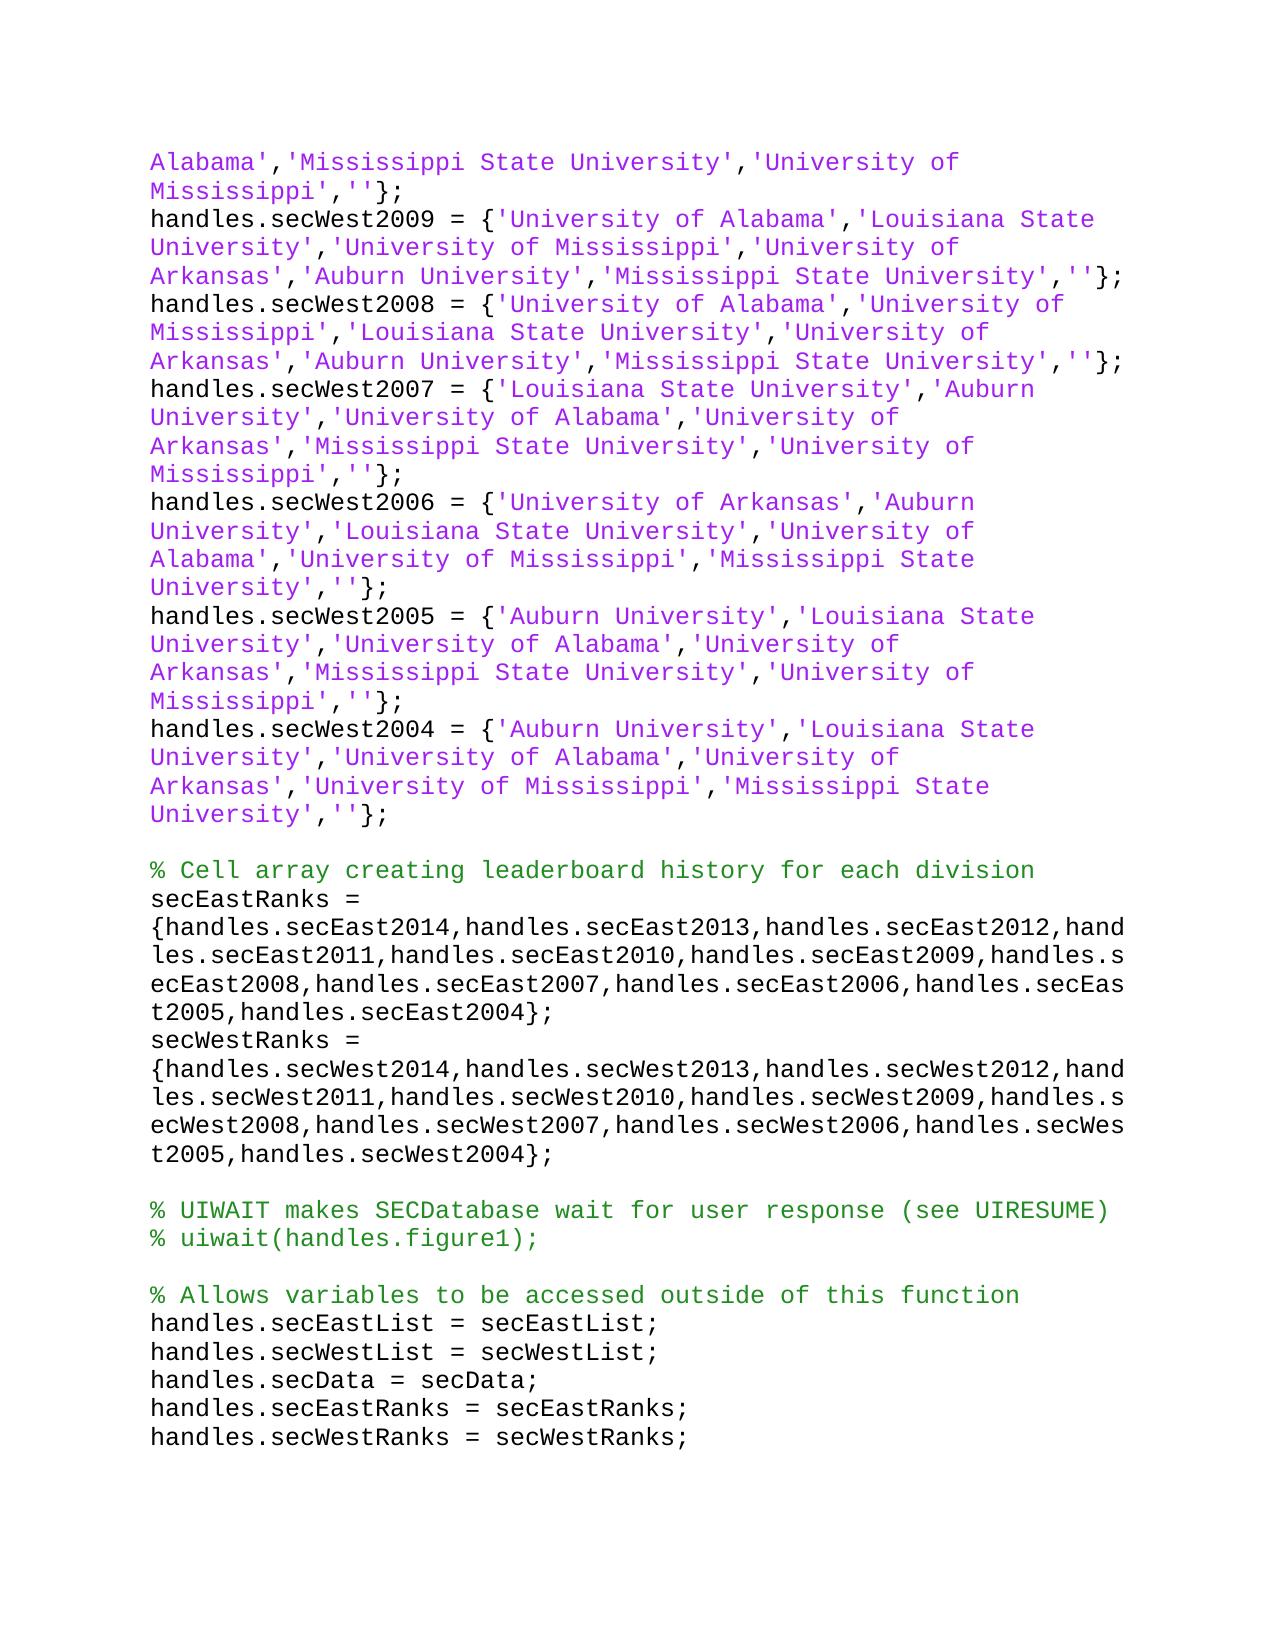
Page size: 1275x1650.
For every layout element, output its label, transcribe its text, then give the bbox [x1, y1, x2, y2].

text handles.secWest2005 = {'Auburn University','Louisiana State University','University of Alabama','University of Arkansas','Mississippi State University','University of Mississippi',''}; [150, 603, 1125, 717]
text handles.secWest2004 = {'Auburn University','Louisiana State University','University of Alabama','University of Arkansas','University of Mississippi','Mississippi State University',''}; [150, 717, 1125, 830]
text handles.secData = secData; [150, 1367, 1125, 1396]
text handles.secEastList = secEastList; [150, 1311, 1125, 1339]
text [150, 150, 1125, 207]
text % uiwait(handles.figure1); [150, 1226, 1125, 1254]
text handles.secWest2007 = {'Louisiana State University','Auburn University','University of Alabama','University of Arkansas','Mississippi State University','University of Mississippi',''}; [150, 377, 1125, 490]
text handles.secWest2006 = {'University of Arkansas','Auburn University','Louisiana State University','University of Alabama','University of Mississippi','Mississippi State University',''}; [150, 490, 1125, 603]
text % UIWAIT makes SECDatabase wait for user response (see UIRESUME) [150, 1198, 1125, 1226]
text handles.secEastRanks = secEastRanks; [150, 1396, 1125, 1424]
text handles.secWestList = secWestList; [150, 1339, 1125, 1367]
text % Cell array creating leaderboard history for each division [150, 858, 1125, 886]
text handles.secWestRanks = secWestRanks; [150, 1424, 1125, 1452]
text % Allows variables to be accessed outside of this function [150, 1282, 1125, 1311]
text handles.secWest2008 = {'University of Alabama','University of Mississippi','Louisiana State University','University of Arkansas','Auburn University','Mississippi State University',''}; [150, 292, 1125, 377]
text handles.secWest2009 = {'University of Alabama','Louisiana State University','University of Mississippi','University of Arkansas','Auburn University','Mississippi State University',''}; [150, 207, 1125, 292]
text secWestRanks = {handles.secWest2014,handles.secWest2013,handles.secWest2012,handles.secWest2011,handles.secWest2010,handles.secWest2009,handles.secWest2008,handles.secWest2007,handles.secWest2006,handles.secWest2005,handles.secWest2004}; [150, 1028, 1125, 1170]
text secEastRanks = {handles.secEast2014,handles.secEast2013,handles.secEast2012,handles.secEast2011,handles.secEast2010,handles.secEast2009,handles.secEast2008,handles.secEast2007,handles.secEast2006,handles.secEast2005,handles.secEast2004}; [150, 886, 1125, 1028]
